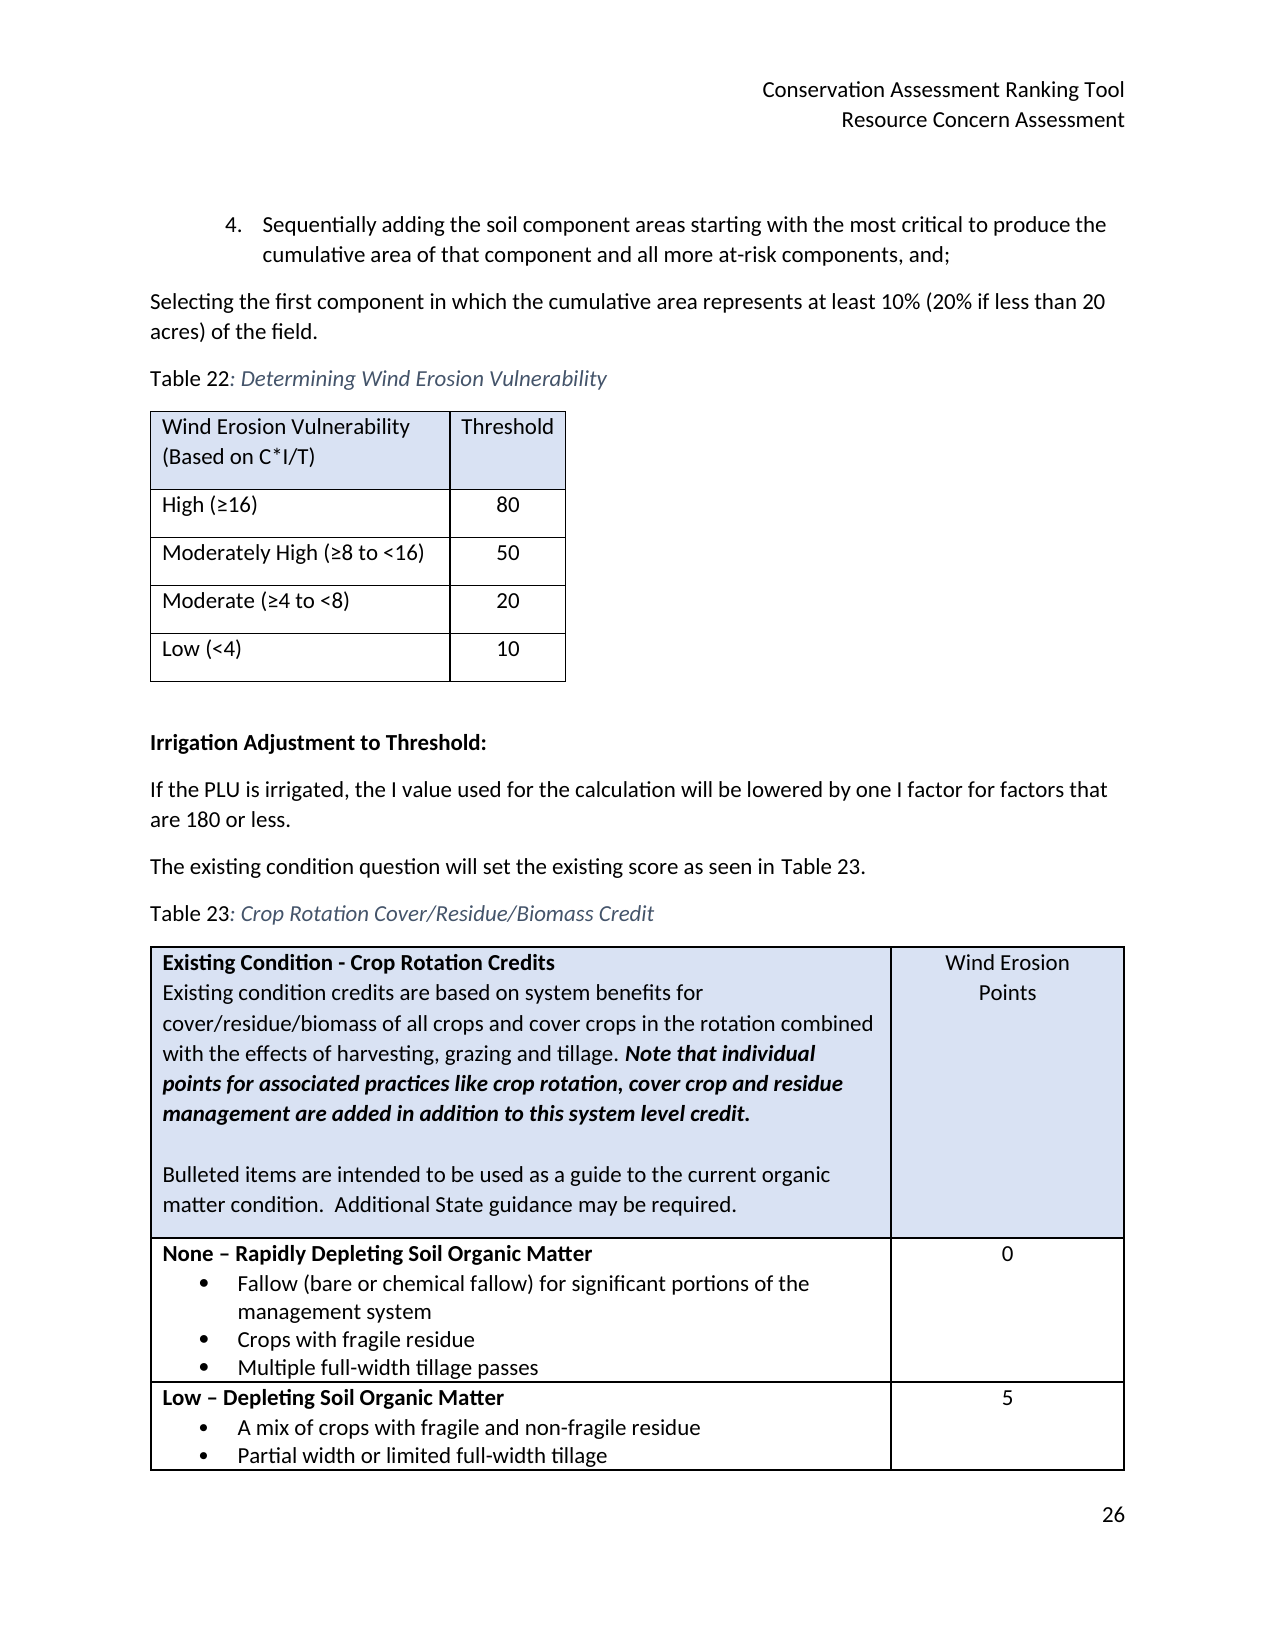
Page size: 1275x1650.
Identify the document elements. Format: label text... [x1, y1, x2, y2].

table_cell 10 [451, 634, 565, 681]
table_header Wind Erosion Vulnerability (Based on C*I/T) [151, 412, 449, 489]
table_cell 50 [451, 538, 565, 585]
text Table 23: Crop Rotation Cover/Residue/Biomass Credit [150, 899, 1125, 927]
table_cell 5 [892, 1383, 1123, 1469]
text Selecting the first component in which the cumulative area represents at least 10% (20% if less than 20 acres) of the field. [150, 287, 1125, 346]
table_cell Low (<4) [151, 634, 449, 681]
table_cell Moderately High (≥8 to <16) [151, 538, 449, 585]
table_cell 0 [892, 1239, 1123, 1381]
table_cell 20 [451, 586, 565, 633]
table_cell Moderate (≥4 to <8) [151, 586, 449, 633]
table_header Existing Condition - Crop Rotation Credits Existing condition credits are based on system benefits for cover/residue/biomass of all crops and cover crops in the rotation combined with the effects of harvesting, grazing and tillage. Note that individual points for associated practices like crop rotation, cover crop and residue management are added in addition to this system level credit. Bulleted items are intended to be used as a guide to the current organic matter condition. Additional State guidance may be required. [152, 948, 890, 1237]
text The existing condition question will set the existing score as seen in Table 23. [150, 852, 1125, 880]
table_cell None – Rapidly Depleting Soil Organic Matter Fallow (bare or chemical fallow) for significant portions of the management system Crops with fragile residue Multiple full-width tillage passes [152, 1239, 890, 1381]
table_cell Low – Depleting Soil Organic Matter A mix of crops with fragile and non-fragile residue Partial width or limited full-width tillage [152, 1383, 890, 1469]
table_cell High (≥16) [151, 490, 449, 537]
list Sequentially adding the soil component areas starting with the most critical to produce the cumulative area of that component and all more at-risk components, and; [225, 210, 1125, 268]
text If the PLU is irrigated, the I value used for the calculation will be lowered by one I factor for factors that are 180 or less. [150, 775, 1125, 833]
table_cell 80 [451, 490, 565, 537]
text Irrigation Adjustment to Threshold: [150, 728, 1125, 756]
table_header Wind Erosion Points [892, 948, 1123, 1237]
text Table 22: Determining Wind Erosion Vulnerability [150, 364, 1125, 392]
table_header Threshold [451, 412, 565, 489]
